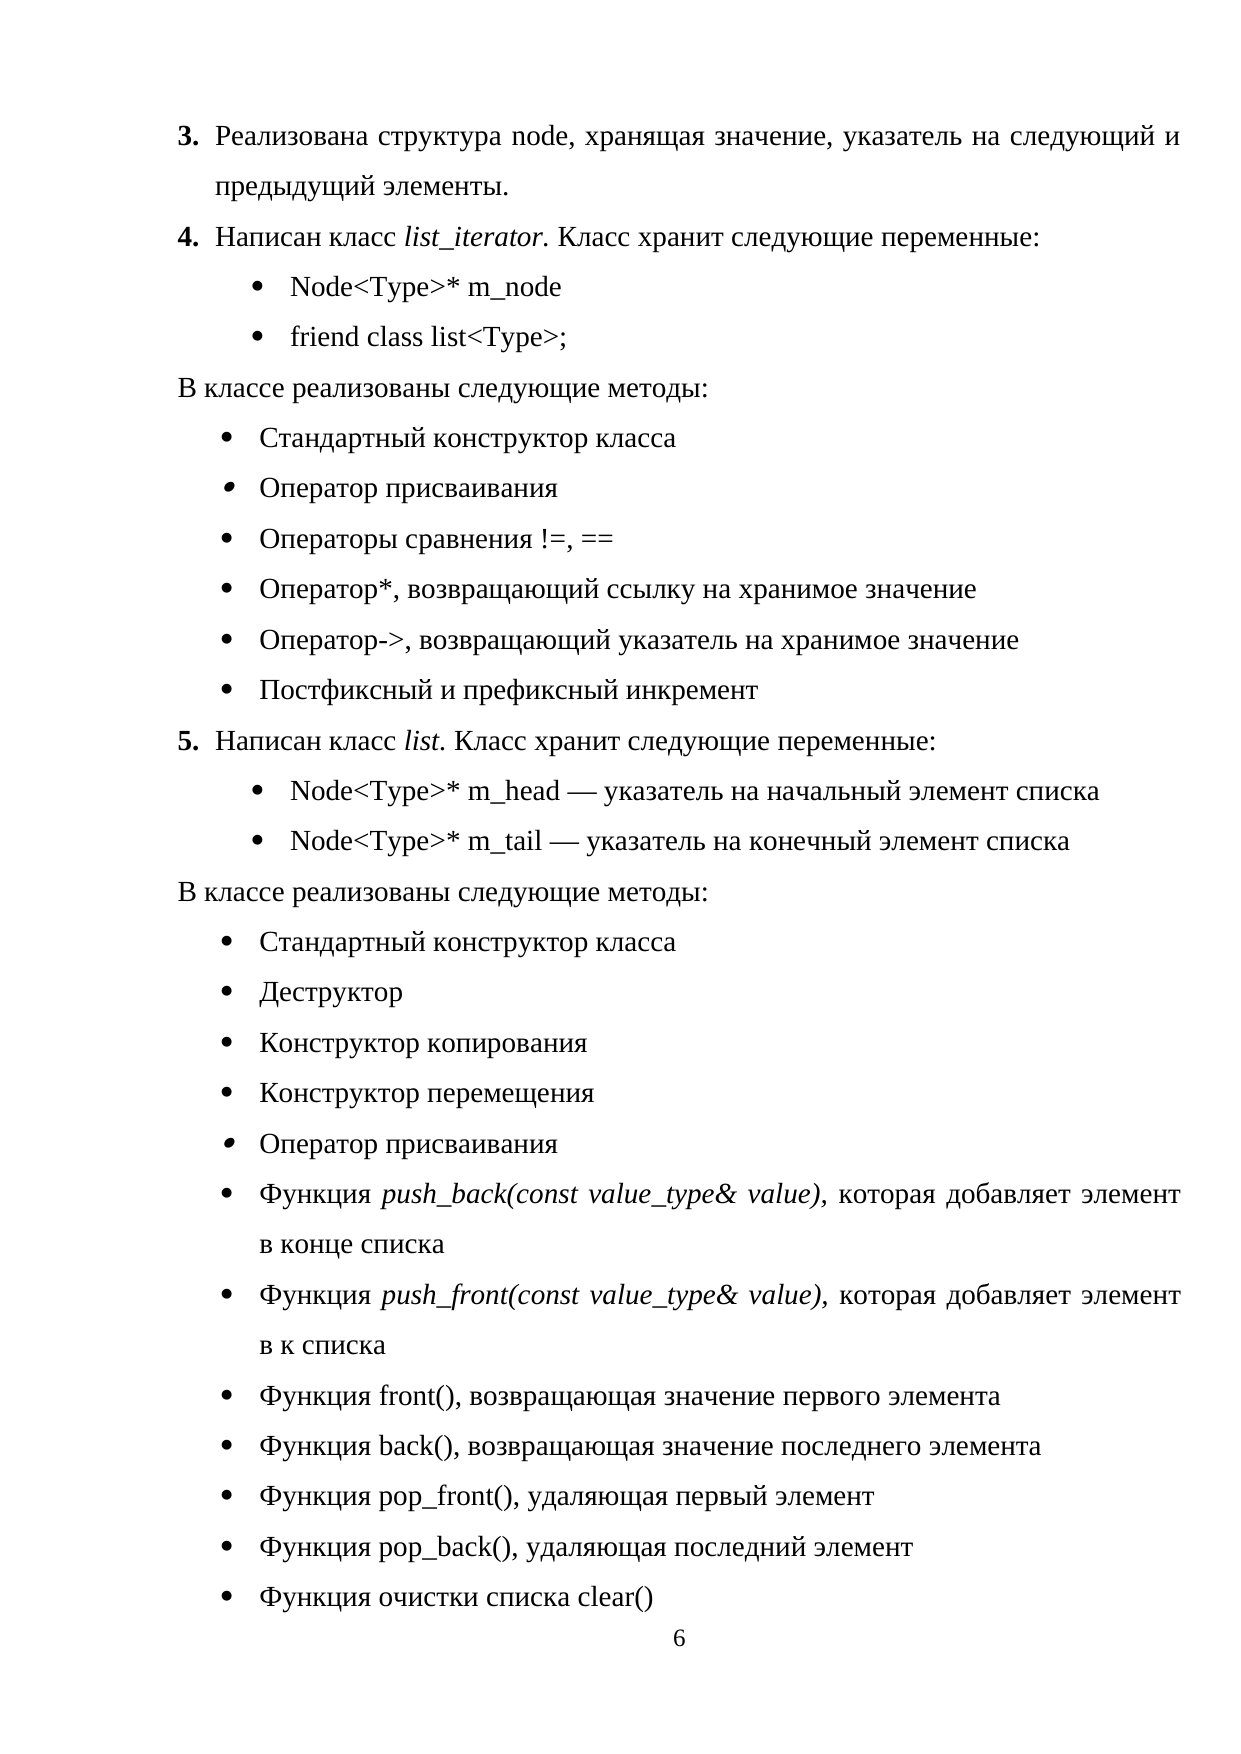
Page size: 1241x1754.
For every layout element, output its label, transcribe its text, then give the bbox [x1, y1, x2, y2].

list Функция pop_front(), удаляющая первый элемент [222, 1478, 1181, 1512]
list Функция push_back(const value_type& value), которая добавляет элемент в конце списка [222, 1176, 1181, 1260]
list Реализована структура node, хранящая значение, указатель на следующий и предыдущий элементы. [177, 118, 1181, 202]
list Функция push_front(const value_type& value), которая добавляет элемент в к списка [222, 1277, 1181, 1361]
list Оператор присваивания [222, 471, 1181, 504]
list Написан класс list_iterator. Класс хранит следующие переменные: [177, 219, 1181, 252]
list Стандартный конструктор класса [222, 420, 1181, 454]
list Деструктор [222, 974, 1181, 1008]
text В классе реализованы следующие методы: [177, 370, 1181, 403]
list Оператор*, возвращающий ссылку на хранимое значение [222, 571, 1181, 605]
list Node<Type>* m_head — указатель на начальный элемент списка [252, 773, 1181, 807]
list Функция back(), возвращающая значение последнего элемента [222, 1428, 1181, 1462]
list Написан класс list. Класс хранит следующие переменные: [177, 723, 1181, 756]
list Оператор->, возвращающий указатель на хранимое значение [222, 622, 1181, 656]
text В классе реализованы следующие методы: [177, 874, 1181, 907]
list Постфиксный и префиксный инкремент [222, 672, 1181, 706]
list friend class list<Type>; [252, 319, 1181, 353]
list Конструктор перемещения [222, 1075, 1181, 1109]
list Оператор присваивания [222, 1126, 1181, 1159]
list Функция pop_back(), удаляющая последний элемент [222, 1529, 1181, 1563]
list Функция очистки списка clear() [222, 1579, 1181, 1613]
list Операторы сравнения !=, == [222, 521, 1181, 555]
list Стандартный конструктор класса [222, 924, 1181, 958]
list Node<Type>* m_node [252, 269, 1181, 303]
list Функция front(), возвращающая значение первого элемента [222, 1378, 1181, 1411]
list Конструктор копирования [222, 1025, 1181, 1059]
list Node<Type>* m_tail — указатель на конечный элемент списка [252, 823, 1181, 857]
